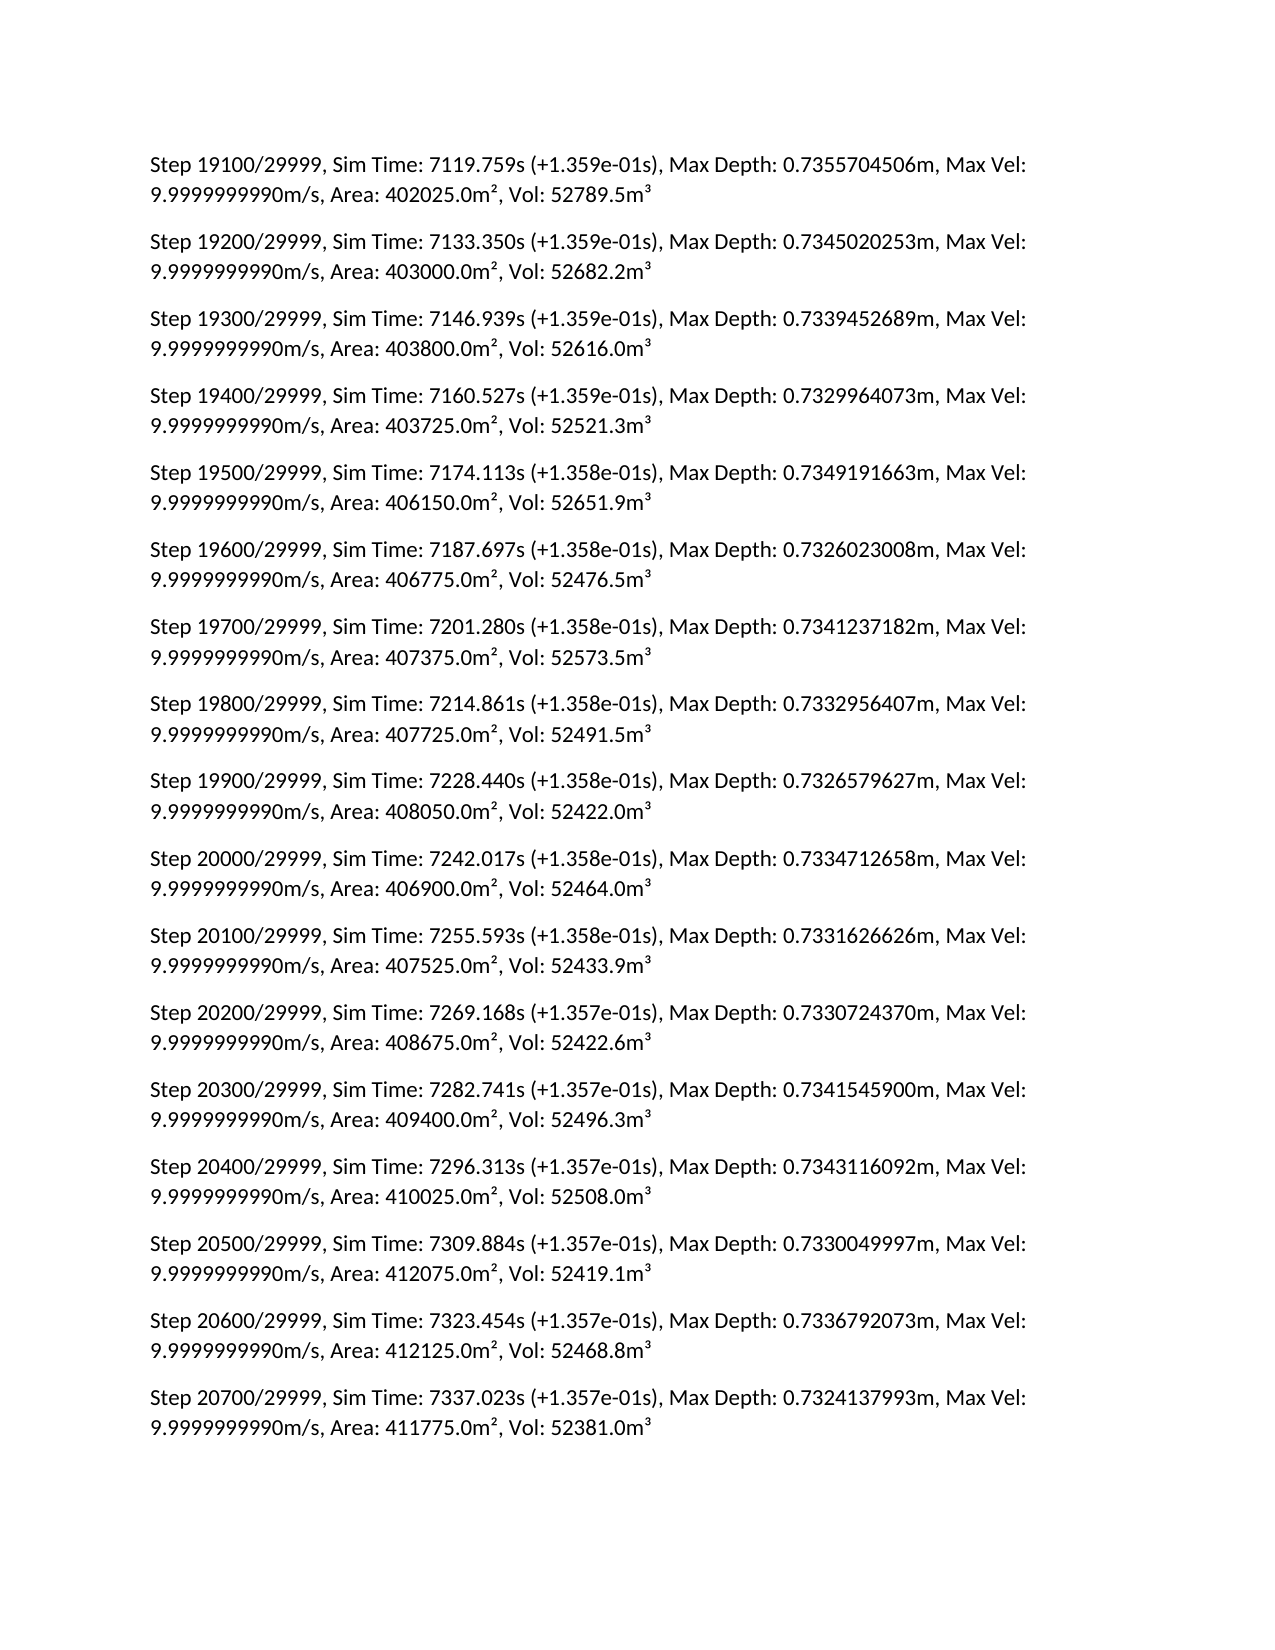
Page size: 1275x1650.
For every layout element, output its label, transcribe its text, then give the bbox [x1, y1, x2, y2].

text Step 20500/29999, Sim Time: 7309.884s (+1.357e-01s), Max Depth: 0.7330049997m, Max Vel: 9.9999999990m/s, Area: 412075.0m², Vol: 52419.1m³ [150, 1229, 1125, 1287]
text Step 19300/29999, Sim Time: 7146.939s (+1.359e-01s), Max Depth: 0.7339452689m, Max Vel: 9.9999999990m/s, Area: 403800.0m², Vol: 52616.0m³ [150, 304, 1125, 362]
text Step 20000/29999, Sim Time: 7242.017s (+1.358e-01s), Max Depth: 0.7334712658m, Max Vel: 9.9999999990m/s, Area: 406900.0m², Vol: 52464.0m³ [150, 844, 1125, 902]
text Step 19100/29999, Sim Time: 7119.759s (+1.359e-01s), Max Depth: 0.7355704506m, Max Vel: 9.9999999990m/s, Area: 402025.0m², Vol: 52789.5m³ [150, 150, 1125, 208]
text Step 20700/29999, Sim Time: 7337.023s (+1.357e-01s), Max Depth: 0.7324137993m, Max Vel: 9.9999999990m/s, Area: 411775.0m², Vol: 52381.0m³ [150, 1383, 1125, 1442]
text Step 20400/29999, Sim Time: 7296.313s (+1.357e-01s), Max Depth: 0.7343116092m, Max Vel: 9.9999999990m/s, Area: 410025.0m², Vol: 52508.0m³ [150, 1152, 1125, 1210]
text Step 20600/29999, Sim Time: 7323.454s (+1.357e-01s), Max Depth: 0.7336792073m, Max Vel: 9.9999999990m/s, Area: 412125.0m², Vol: 52468.8m³ [150, 1306, 1125, 1364]
text Step 19900/29999, Sim Time: 7228.440s (+1.358e-01s), Max Depth: 0.7326579627m, Max Vel: 9.9999999990m/s, Area: 408050.0m², Vol: 52422.0m³ [150, 767, 1125, 825]
text Step 19800/29999, Sim Time: 7214.861s (+1.358e-01s), Max Depth: 0.7332956407m, Max Vel: 9.9999999990m/s, Area: 407725.0m², Vol: 52491.5m³ [150, 689, 1125, 748]
text Step 19500/29999, Sim Time: 7174.113s (+1.358e-01s), Max Depth: 0.7349191663m, Max Vel: 9.9999999990m/s, Area: 406150.0m², Vol: 52651.9m³ [150, 458, 1125, 517]
text Step 20200/29999, Sim Time: 7269.168s (+1.357e-01s), Max Depth: 0.7330724370m, Max Vel: 9.9999999990m/s, Area: 408675.0m², Vol: 52422.6m³ [150, 998, 1125, 1056]
text Step 19600/29999, Sim Time: 7187.697s (+1.358e-01s), Max Depth: 0.7326023008m, Max Vel: 9.9999999990m/s, Area: 406775.0m², Vol: 52476.5m³ [150, 535, 1125, 594]
text Step 20300/29999, Sim Time: 7282.741s (+1.357e-01s), Max Depth: 0.7341545900m, Max Vel: 9.9999999990m/s, Area: 409400.0m², Vol: 52496.3m³ [150, 1075, 1125, 1133]
text Step 19200/29999, Sim Time: 7133.350s (+1.359e-01s), Max Depth: 0.7345020253m, Max Vel: 9.9999999990m/s, Area: 403000.0m², Vol: 52682.2m³ [150, 227, 1125, 285]
text Step 19400/29999, Sim Time: 7160.527s (+1.359e-01s), Max Depth: 0.7329964073m, Max Vel: 9.9999999990m/s, Area: 403725.0m², Vol: 52521.3m³ [150, 381, 1125, 439]
text Step 20100/29999, Sim Time: 7255.593s (+1.358e-01s), Max Depth: 0.7331626626m, Max Vel: 9.9999999990m/s, Area: 407525.0m², Vol: 52433.9m³ [150, 921, 1125, 979]
text Step 19700/29999, Sim Time: 7201.280s (+1.358e-01s), Max Depth: 0.7341237182m, Max Vel: 9.9999999990m/s, Area: 407375.0m², Vol: 52573.5m³ [150, 612, 1125, 671]
